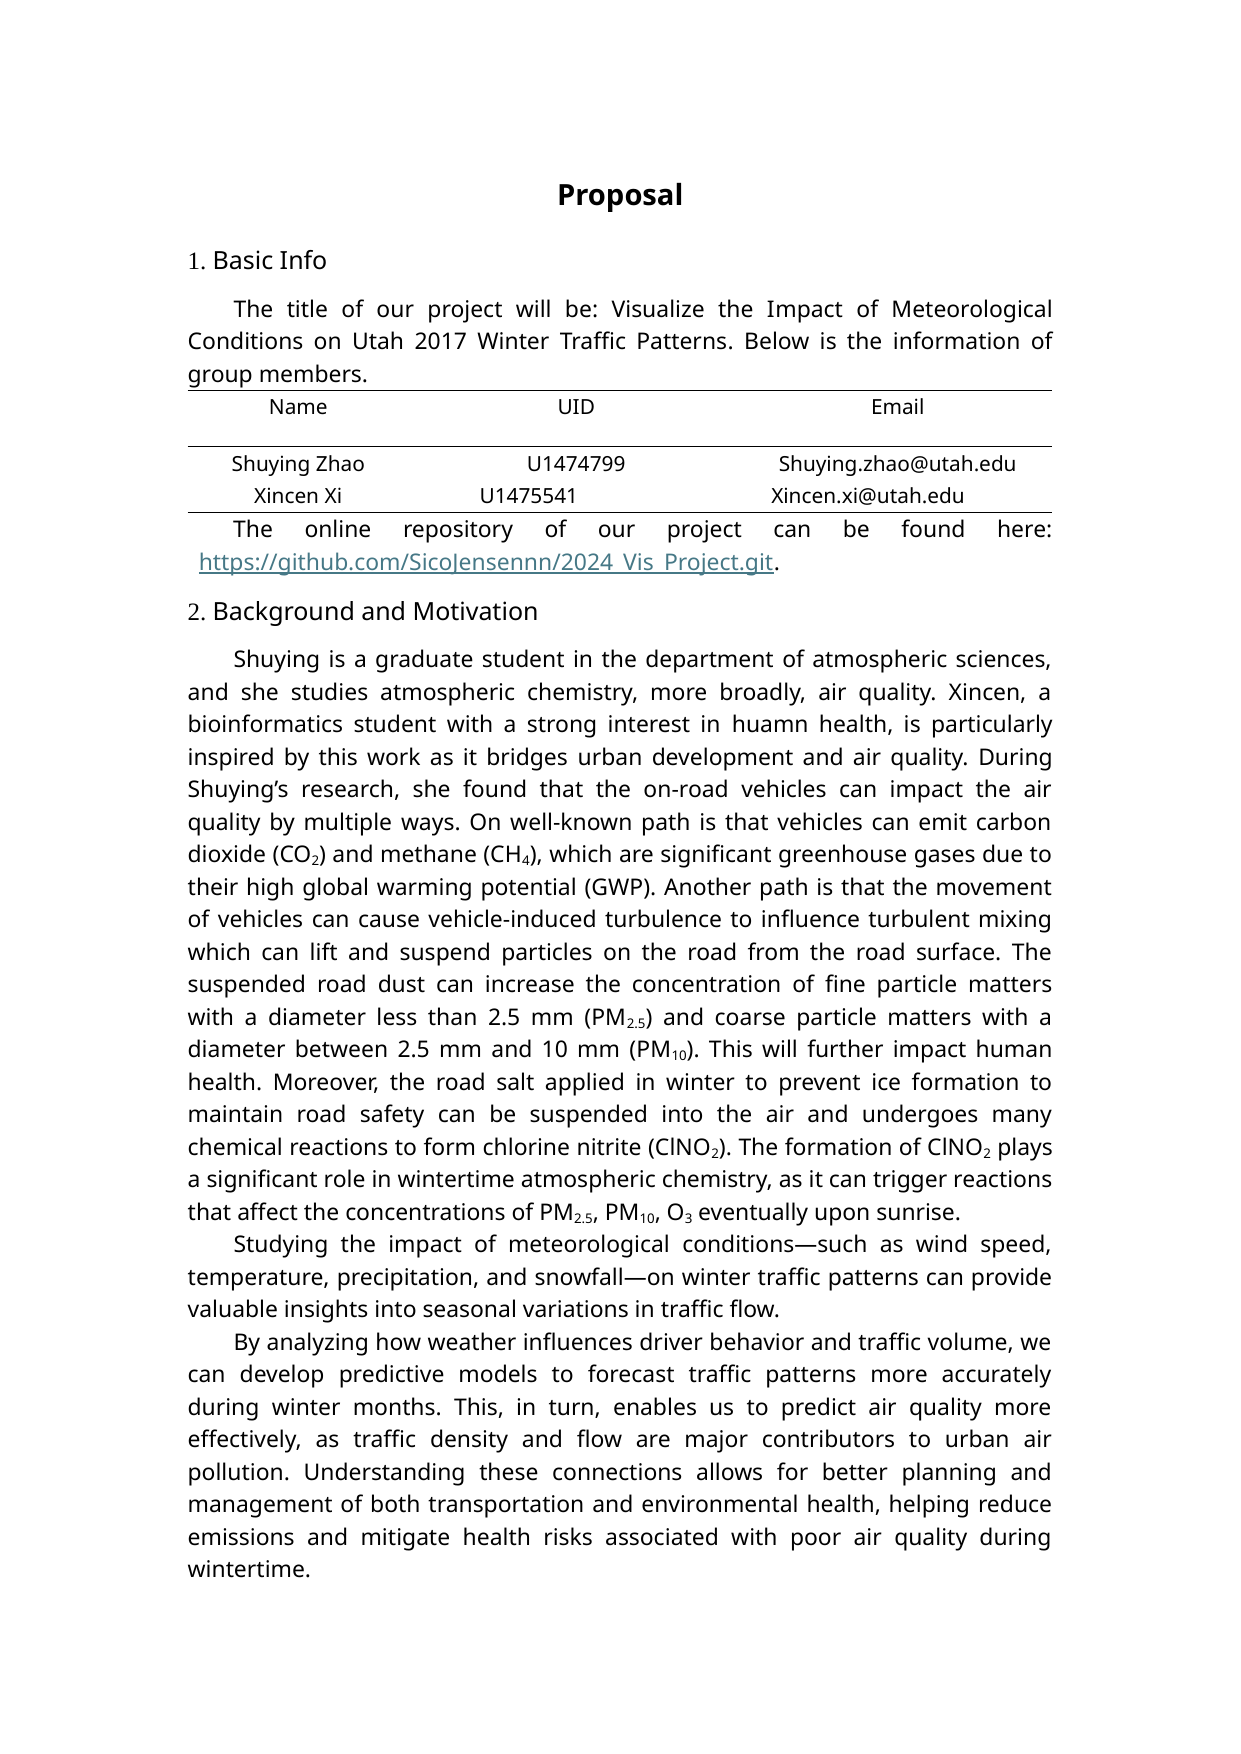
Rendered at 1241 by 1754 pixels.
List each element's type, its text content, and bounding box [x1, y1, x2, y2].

text Shuying is a graduate student in the department of atmospheric sciences, and she studies atmospheric chemistry, more broadly, air quality. Xincen, a bioinformatics student with a strong interest in huamn health, is particularly inspired by this work as it bridges urban development and air quality. During Shuying’s research, she found that the on-road vehicles can impact the air quality by multiple ways. On well-known path is that vehicles can emit carbon dioxide (CO2) and methane (CH4), which are significant greenhouse gases due to their high global warming potential (GWP). Another path is that the movement of vehicles can cause vehicle-induced turbulence to influence turbulent mixing which can lift and suspend particles on the road from the road surface. The suspended road dust can increase the concentration of fine particle matters with a diameter less than 2.5 mm (PM2.5) and coarse particle matters with a diameter between 2.5 mm and 10 mm (PM10). This will further impact human health. Moreover, the road salt applied in winter to prevent ice formation to maintain road safety can be suspended into the air and undergoes many chemical reactions to form chlorine nitrite (ClNO2). The formation of ClNO2 plays a significant role in wintertime atmospheric chemistry, as it can trigger reactions that affect the concentrations of PM2.5, PM10, O3 eventually upon sunrise. [187, 643, 1053, 1228]
table_cell U1475541 [409, 479, 743, 512]
table_cell Xincen.xi@utah.edu [744, 479, 1052, 512]
table_cell Shuying.zhao@utah.edu [744, 447, 1052, 479]
text The title of our project will be: Visualize the Impact of Meteorological Conditions on Utah 2017 Winter Traffic Patterns. Below is the information of group members. [187, 292, 1053, 389]
table_header Name [188, 391, 408, 446]
text The online repository of our project can be found here: https://github.com/SicoJensennn/2024_Vis_Project.git. [198, 513, 1053, 578]
table_header UID [409, 391, 743, 446]
text Studying the impact of meteorological conditions—such as wind speed, temperature, precipitation, and snowfall—on winter traffic patterns can provide valuable insights into seasonal variations in traffic flow. [187, 1228, 1053, 1325]
table_header Email [744, 391, 1052, 446]
list Basic Info [187, 227, 1053, 292]
text By analyzing how weather influences driver behavior and traffic volume, we can develop predictive models to forecast traffic patterns more accurately during winter months. This, in turn, enables us to predict air quality more effectively, as traffic density and flow are major contributors to urban air pollution. Understanding these connections allows for better planning and management of both transportation and environmental health, helping reduce emissions and mitigate health risks associated with poor air quality during wintertime. [187, 1325, 1053, 1585]
table_cell Xincen Xi [188, 479, 408, 512]
table_cell U1474799 [409, 447, 743, 479]
text Proposal [187, 162, 1053, 227]
table_cell Shuying Zhao [188, 447, 408, 479]
list Background and Motivation [187, 578, 1053, 643]
